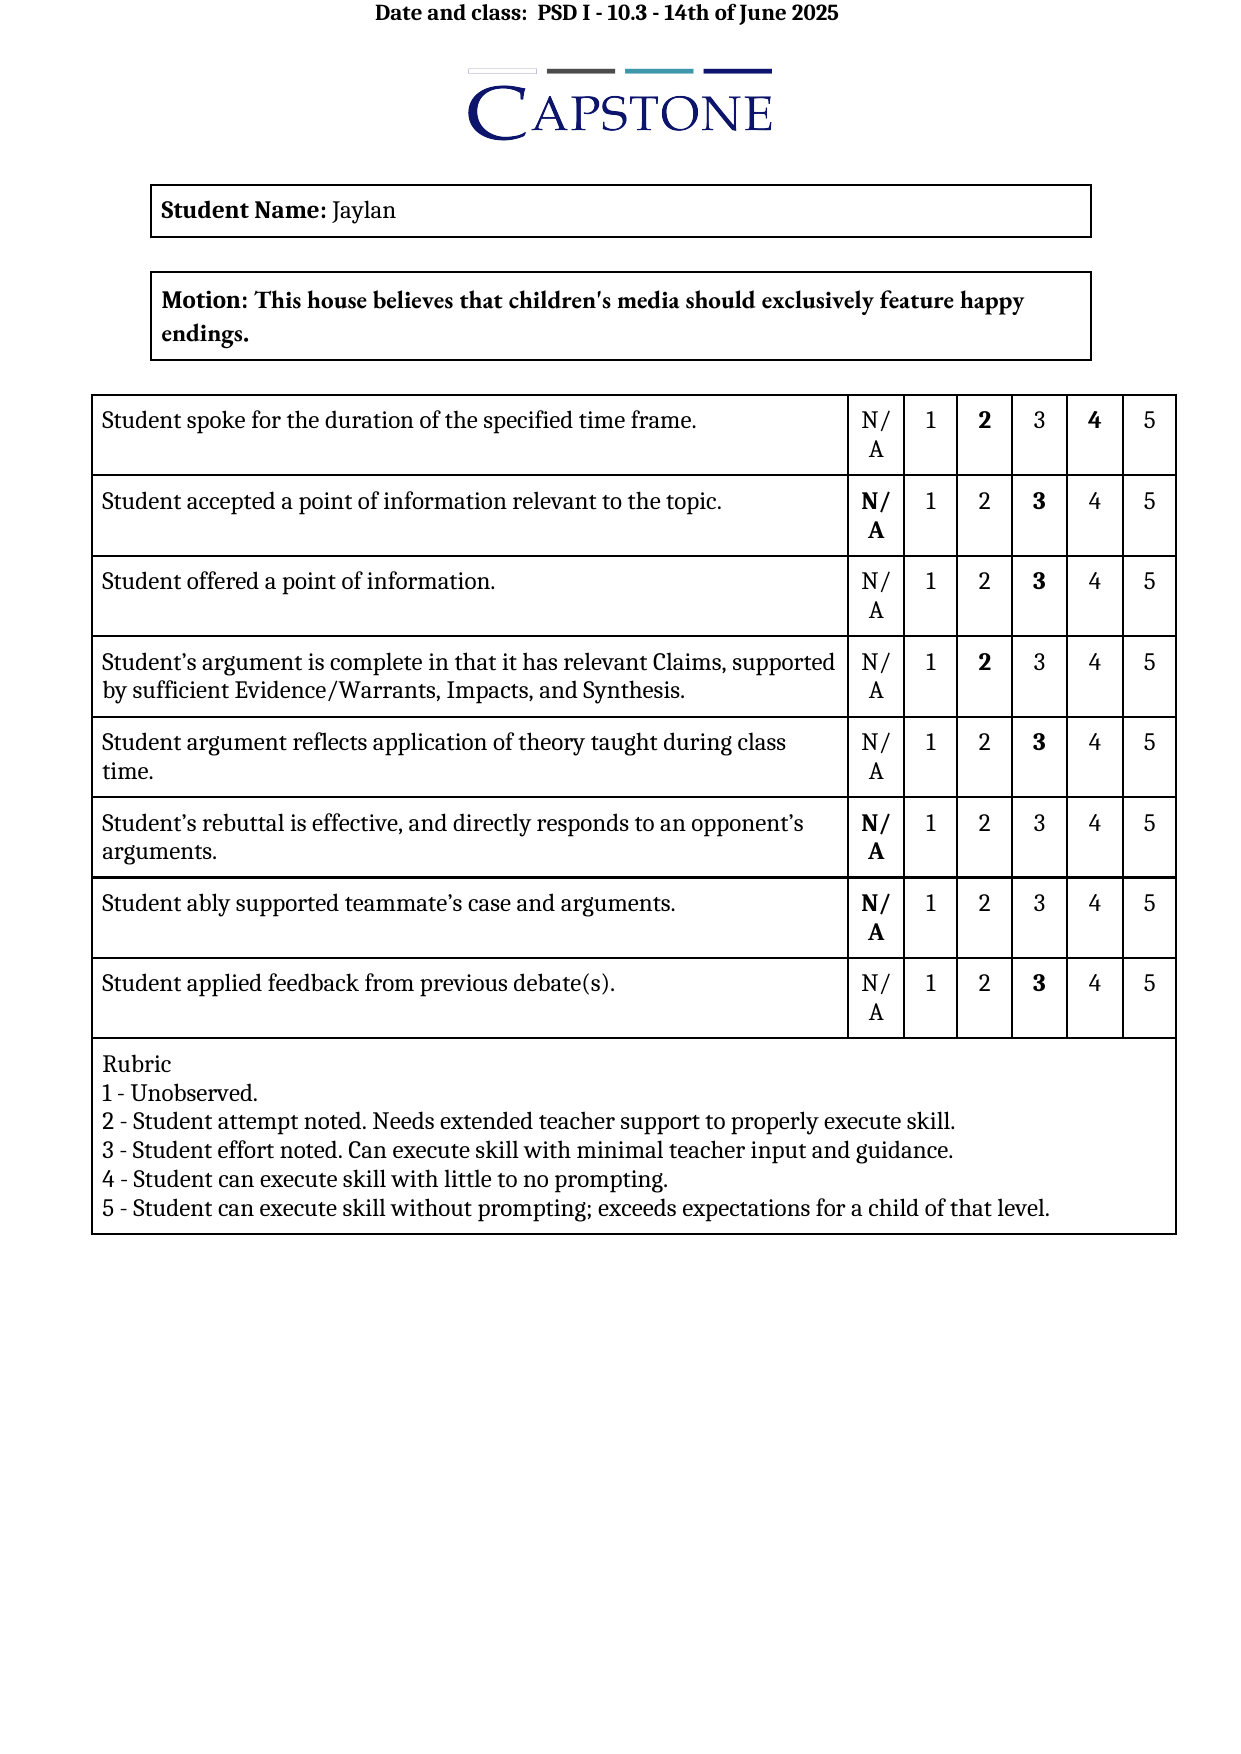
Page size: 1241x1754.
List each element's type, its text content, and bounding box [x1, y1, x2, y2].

table_cell 2 [958, 637, 1011, 716]
table_cell 4 [1068, 557, 1122, 635]
table_cell Student ably supported teammate’s case and arguments. [93, 879, 847, 957]
table_cell Student’s argument is complete in that it has relevant Claims, supported by sufficient Evidence/Warrants, Impacts, and Synthesis. [93, 637, 847, 716]
table_header N/A [849, 396, 903, 474]
table_cell N/A [849, 798, 903, 876]
table_cell 2 [958, 798, 1011, 876]
table_cell 4 [1068, 959, 1122, 1037]
table_cell 5 [1124, 557, 1175, 635]
table_cell 3 [1013, 798, 1066, 876]
table_cell 5 [1124, 637, 1175, 716]
table_header 4 [1068, 396, 1122, 474]
table_cell 4 [1068, 476, 1122, 555]
table_cell N/A [849, 879, 903, 957]
table_cell 3 [1013, 476, 1066, 555]
table_cell 1 [905, 557, 956, 635]
table_cell 5 [1124, 718, 1175, 796]
table_cell N/A [849, 959, 903, 1037]
table_cell 5 [1124, 476, 1175, 555]
table_cell 3 [1013, 718, 1066, 796]
table_cell N/A [849, 637, 903, 716]
table_cell 5 [1124, 798, 1175, 876]
table_cell 2 [958, 557, 1011, 635]
table_cell 3 [1013, 879, 1066, 957]
table_header 1 [905, 396, 956, 474]
table_cell 5 [1124, 879, 1175, 957]
table_cell 3 [1013, 959, 1066, 1037]
table_header 2 [958, 396, 1011, 474]
table_cell N/A [849, 476, 903, 555]
table_cell Rubric 1 - Unobserved. 2 - Student attempt noted. Needs extended teacher support to properly execute skill. 3 - Student effort noted. Can execute skill with minimal teacher input and guidance. 4 - Student can execute skill with little to no prompting. 5 - Student can execute skill without prompting; exceeds expectations for a child of that level. [93, 1039, 1175, 1233]
table_cell Student offered a point of information. [93, 557, 847, 635]
table_cell 5 [1124, 959, 1175, 1037]
table_cell 2 [958, 476, 1011, 555]
table_cell N/A [849, 718, 903, 796]
table_header 3 [1013, 396, 1066, 474]
table_cell 1 [905, 959, 956, 1037]
table_cell 1 [905, 718, 956, 796]
table_cell 1 [905, 798, 956, 876]
table_header Student Name: Jaylan [152, 186, 1090, 236]
table_cell 2 [958, 718, 1011, 796]
table_cell 2 [958, 879, 1011, 957]
table_header 5 [1124, 396, 1175, 474]
table_cell Student’s rebuttal is effective, and directly responds to an opponent’s arguments. [93, 798, 847, 876]
table_cell 4 [1068, 718, 1122, 796]
table_cell 1 [905, 879, 956, 957]
table_cell Student accepted a point of information relevant to the topic. [93, 476, 847, 555]
table_cell Student argument reflects application of theory taught during class time. [93, 718, 847, 796]
table_cell 2 [958, 959, 1011, 1037]
table_cell N/A [849, 557, 903, 635]
table_cell 4 [1068, 798, 1122, 876]
table_cell Student applied feedback from previous debate(s). [93, 959, 847, 1037]
table_cell 4 [1068, 879, 1122, 957]
table_cell 3 [1013, 637, 1066, 716]
table_cell 1 [905, 637, 956, 716]
table_cell 4 [1068, 637, 1122, 716]
table_header Motion: This house believes that children's media should exclusively feature happy endings. [152, 273, 1090, 359]
picture [460, 60, 781, 147]
table_cell 1 [905, 476, 956, 555]
table_cell 3 [1013, 557, 1066, 635]
table_header Student spoke for the duration of the specified time frame. [93, 396, 847, 474]
